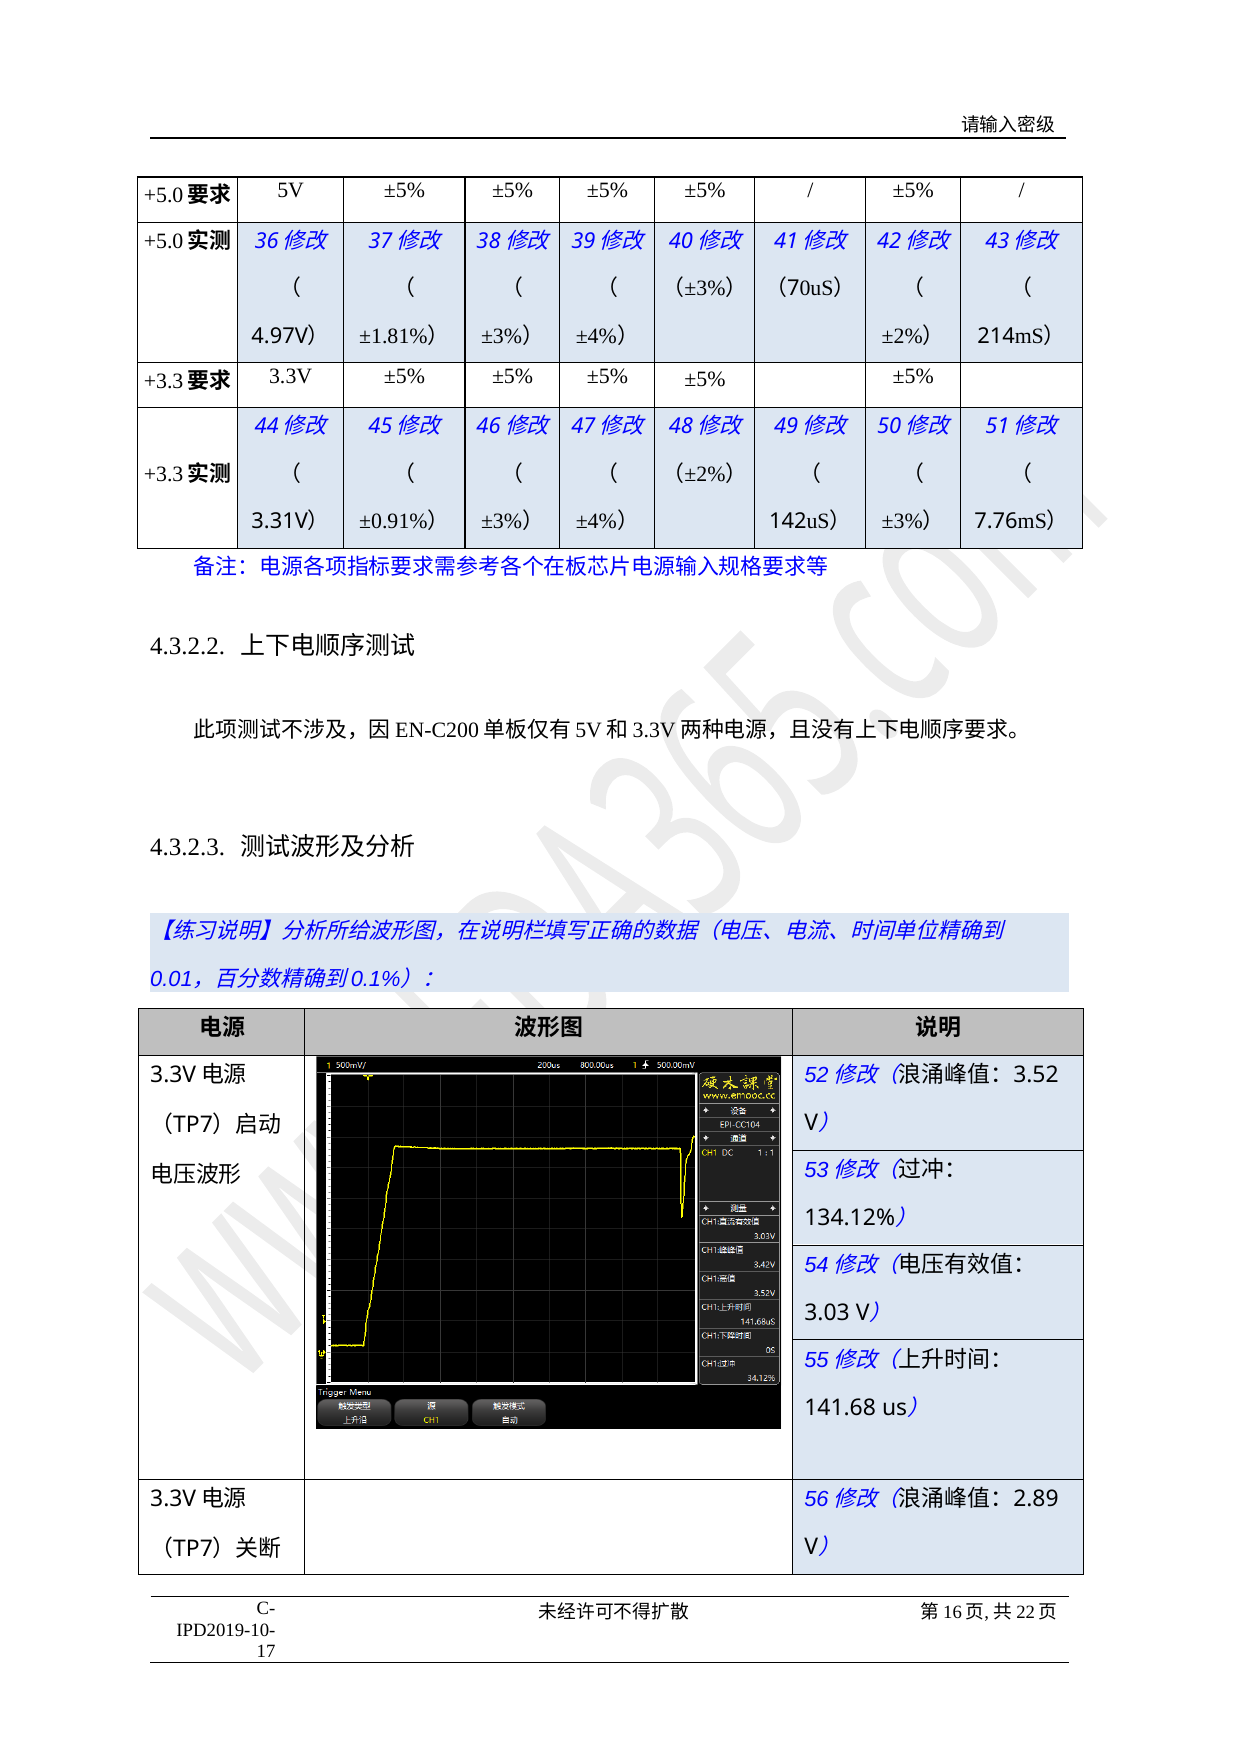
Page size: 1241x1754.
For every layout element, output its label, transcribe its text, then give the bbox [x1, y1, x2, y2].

table_cell 54修改（电压有效值：3.03 V） [793, 1246, 1083, 1339]
table_cell ±5% [560, 178, 654, 222]
picture [316, 1056, 782, 1429]
table_cell 47修改（±4%） [560, 408, 654, 548]
subtitle 上下电顺序测试 [150, 625, 1069, 662]
table_cell 55修改（上升时间：141.68 us） [793, 1340, 1083, 1479]
text 【练习说明】分析所给波形图，在说明栏填写正确的数据（电压、电流、时间单位精确到 0.01，百分数精确到 0.1%）： [150, 913, 1069, 992]
table_cell 56修改（浪涌峰值：2.89 V） [793, 1480, 1083, 1574]
table_cell 45修改（±0.91%） [344, 408, 464, 548]
text 备注：电源各项指标要求需参考各个在板芯片电源输入规格要求等 [150, 549, 1069, 580]
table_cell 49修改（142uS） [755, 408, 865, 548]
table_cell 3.3V电源（TP7）关断电压波形 [139, 1480, 304, 1574]
table_header 说明 [793, 1009, 1083, 1055]
table_cell ±5% [560, 363, 654, 407]
table_cell 51修改（7.76mS） [961, 408, 1082, 548]
table_cell [755, 363, 865, 407]
table_cell 44修改（3.31V） [238, 408, 343, 548]
text 此项测试不涉及，因EN-C200单板仅有5V和3.3V两种电源，且没有上下电顺序要求。 [150, 712, 1069, 744]
table_cell 40修改（±3%） [655, 223, 754, 362]
table_cell [305, 1480, 792, 1574]
table_cell ±5% [344, 363, 464, 407]
table_cell 5V [238, 178, 343, 222]
table_cell 46修改（±3%） [466, 408, 559, 548]
table_cell 37修改（±1.81%） [344, 223, 464, 362]
table_cell 41修改（70uS） [755, 223, 865, 362]
table_cell ±5% [655, 178, 754, 222]
table_cell 39修改（±4%） [560, 223, 654, 362]
table_cell / [961, 178, 1082, 222]
table_header 波形图 [305, 1009, 792, 1055]
table_cell ±5% [655, 363, 754, 407]
table_cell 53修改（过冲：134.12%） [793, 1151, 1083, 1244]
table_cell 48修改（±2%） [655, 408, 754, 548]
table_cell 36修改（4.97V） [238, 223, 343, 362]
table_cell 38修改（±3%） [466, 223, 559, 362]
table_cell +3.3实测 [138, 408, 237, 548]
table_cell 43修改（214mS） [961, 223, 1082, 362]
table_cell 3.3V电源（TP7）启动电压波形 [139, 1056, 304, 1479]
table_cell ±5% [466, 178, 559, 222]
table_cell +3.3要求 [138, 363, 237, 407]
table_cell +5.0要求 [138, 178, 237, 222]
table_cell 3.3V [238, 363, 343, 407]
table_cell ±5% [866, 363, 960, 407]
table_cell 52修改（浪涌峰值：3.52 V） [793, 1056, 1083, 1150]
table_header 电源 [139, 1009, 304, 1055]
table_cell / [755, 178, 865, 222]
table_cell +5.0实测 [138, 223, 237, 362]
subtitle 测试波形及分析 [150, 826, 1069, 863]
table_cell ±5% [866, 178, 960, 222]
table_cell [305, 1056, 792, 1479]
table_cell [961, 363, 1082, 407]
table_cell 42修改（±2%） [866, 223, 960, 362]
table_cell 50修改（±3%） [866, 408, 960, 548]
table_cell ±5% [466, 363, 559, 407]
table_cell ±5% [344, 178, 464, 222]
